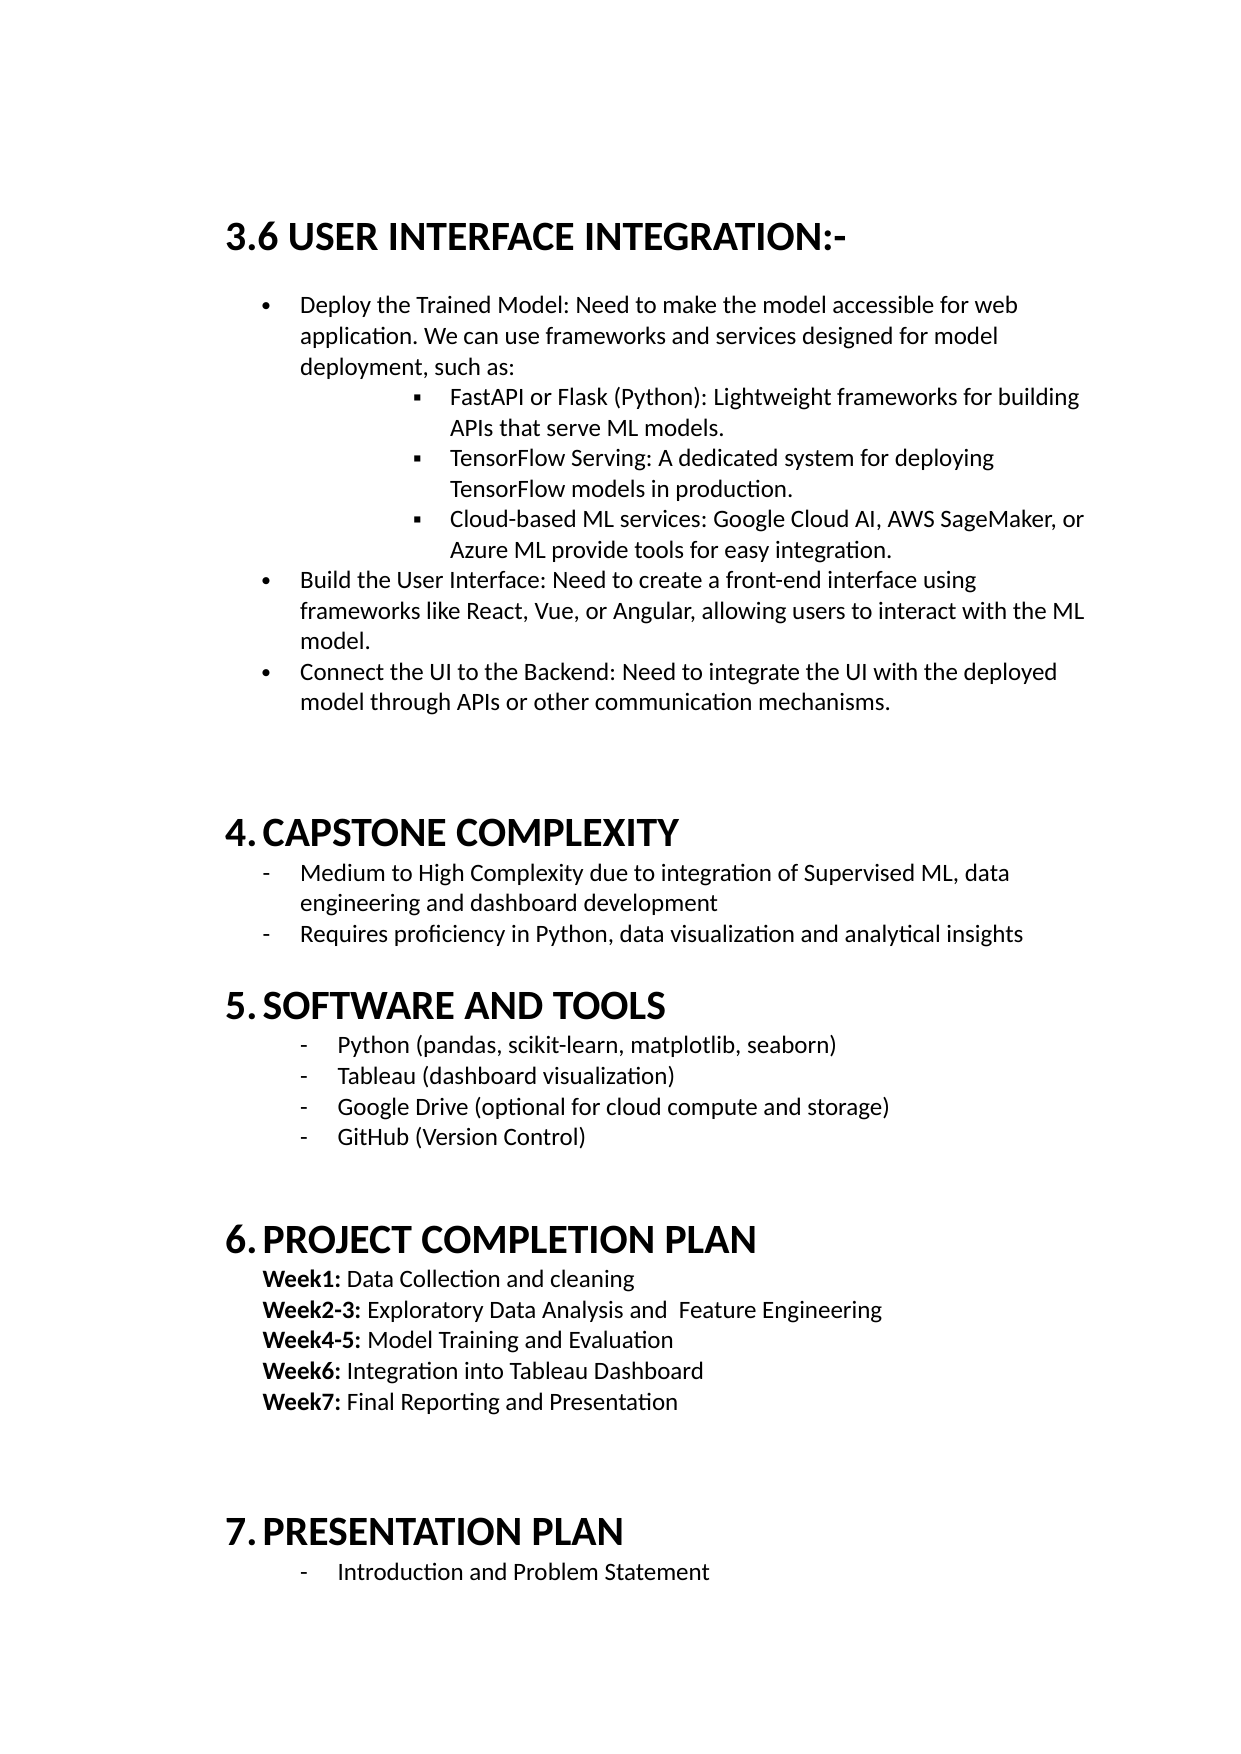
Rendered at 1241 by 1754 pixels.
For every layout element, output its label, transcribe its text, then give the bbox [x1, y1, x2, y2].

list Medium to High Complexity due to integration of Supervised ML, data engineering and dashboard development [262, 857, 1090, 918]
list TensorFlow Serving: A dedicated system for deploying TensorFlow models in production. [412, 442, 1090, 503]
list Tableau (dashboard visualization) [300, 1060, 1090, 1091]
list CAPSTONE COMPLEXITY [225, 806, 1090, 857]
list Cloud-based ML services: Google Cloud AI, AWS SageMaker, or Azure ML provide tools for easy integration. [412, 503, 1090, 564]
list Week2-3: Exploratory Data Analysis and Feature Engineering [262, 1294, 1090, 1324]
list Connect the UI to the Backend: Need to integrate the UI with the deployed model through APIs or other communication mechanisms. [262, 656, 1090, 717]
list Google Drive (optional for cloud compute and storage) [300, 1091, 1090, 1121]
list Week4-5: Model Training and Evaluation [262, 1324, 1090, 1355]
list Requires proficiency in Python, data visualization and analytical insights [262, 918, 1090, 948]
list FastAPI or Flask (Python): Lightweight frameworks for building APIs that serve ML models. [412, 381, 1090, 442]
list Introduction and Problem Statement [300, 1556, 1090, 1586]
list Python (pandas, scikit-learn, matplotlib, seaborn) [300, 1029, 1090, 1060]
list SOFTWARE AND TOOLS [225, 979, 1090, 1029]
list Deploy the Trained Model: Need to make the model accessible for web application. We can use frameworks and services designed for model deployment, such as: [262, 290, 1090, 381]
list PRESENTATION PLAN [225, 1505, 1090, 1556]
list GitHub (Version Control) [300, 1121, 1090, 1152]
list Week7: Final Reporting and Presentation [262, 1386, 1090, 1416]
list Build the User Interface: Need to create a front-end interface using frameworks like React, Vue, or Angular, allowing users to interact with the ML model. [262, 564, 1090, 656]
list Week1: Data Collection and cleaning [262, 1263, 1090, 1294]
text 3.6 USER INTERFACE INTEGRATION:- [150, 210, 1090, 261]
list Week6: Integration into Tableau Dashboard [262, 1355, 1090, 1386]
list PROJECT COMPLETION PLAN [225, 1213, 1090, 1263]
